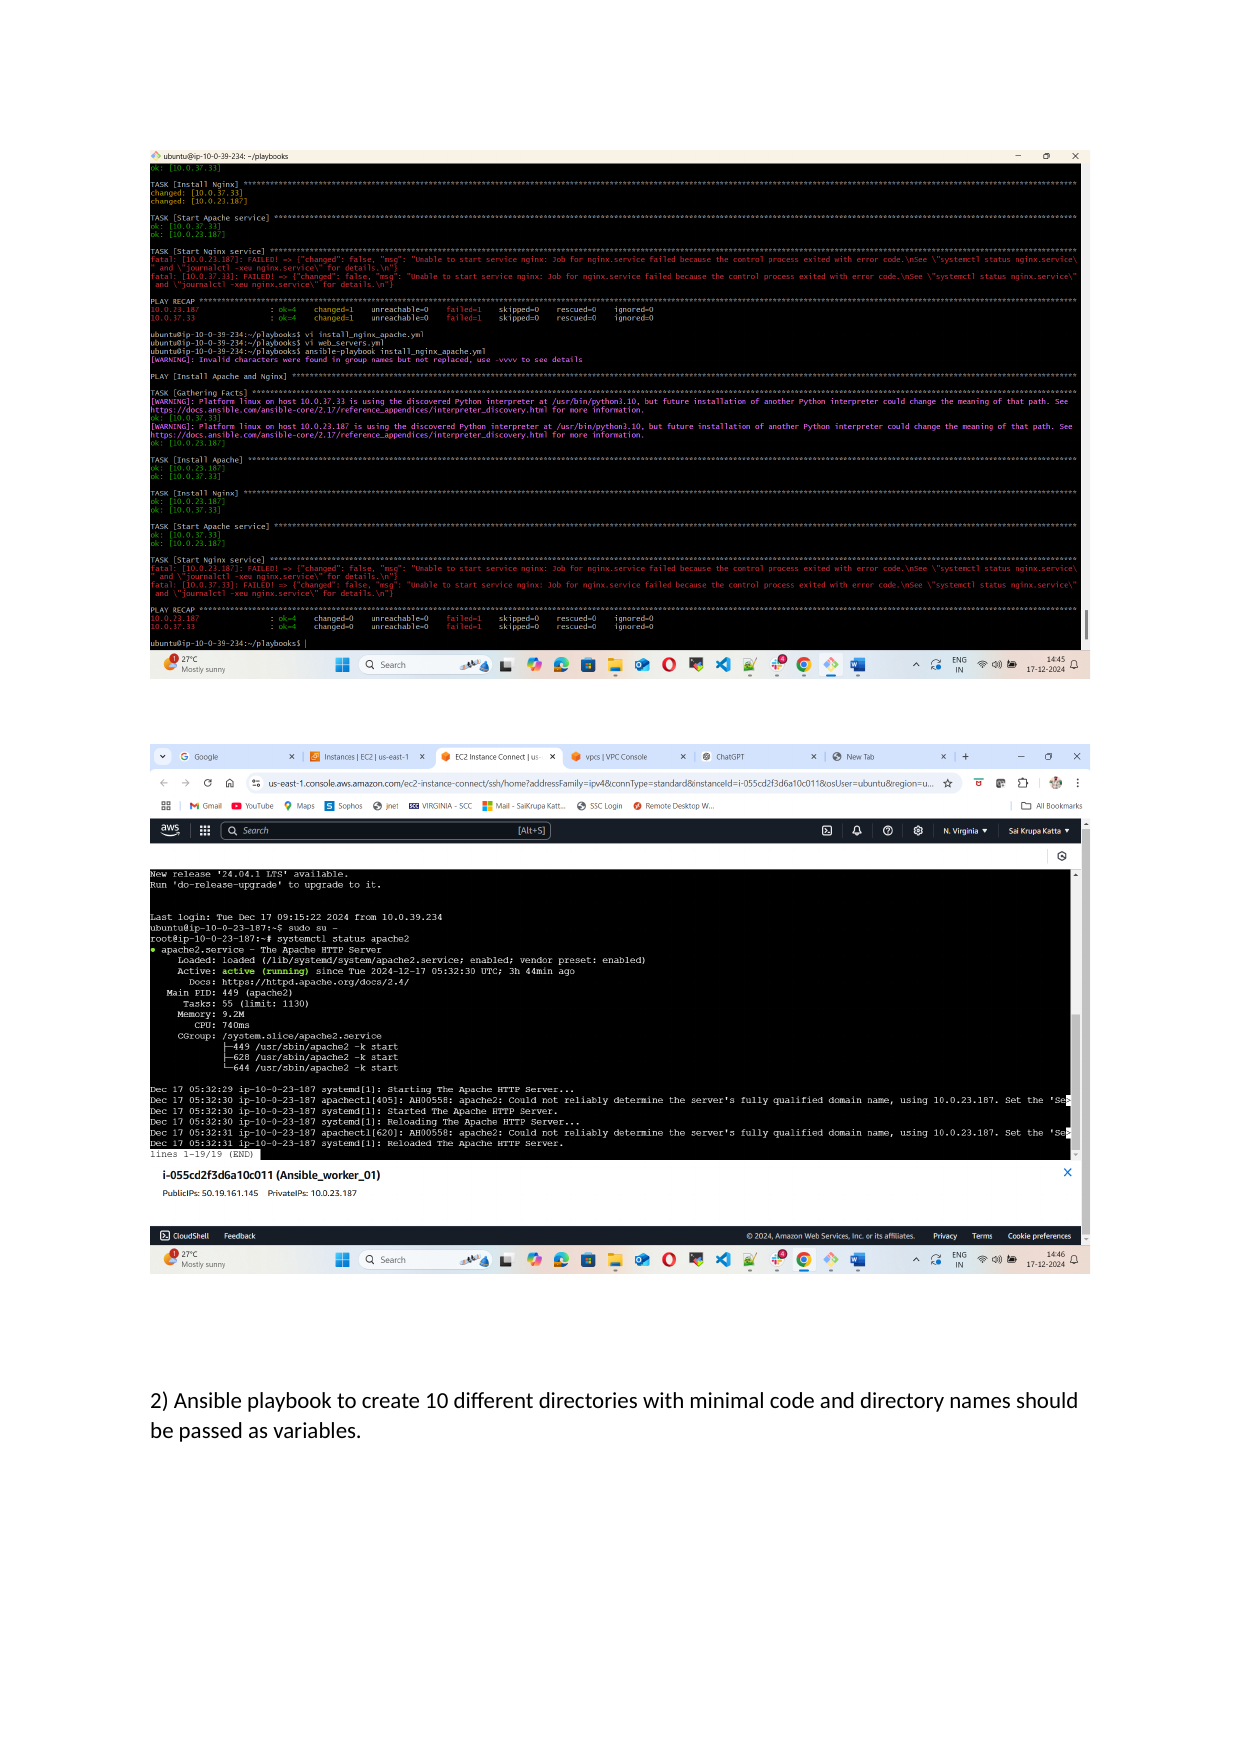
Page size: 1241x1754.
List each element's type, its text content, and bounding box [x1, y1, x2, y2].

text 2) Ansible playbook to create 10 different directories with minimal code and directory names should be passed as variables. [150, 1386, 1090, 1444]
picture [150, 150, 1091, 679]
picture [150, 744, 1091, 1274]
